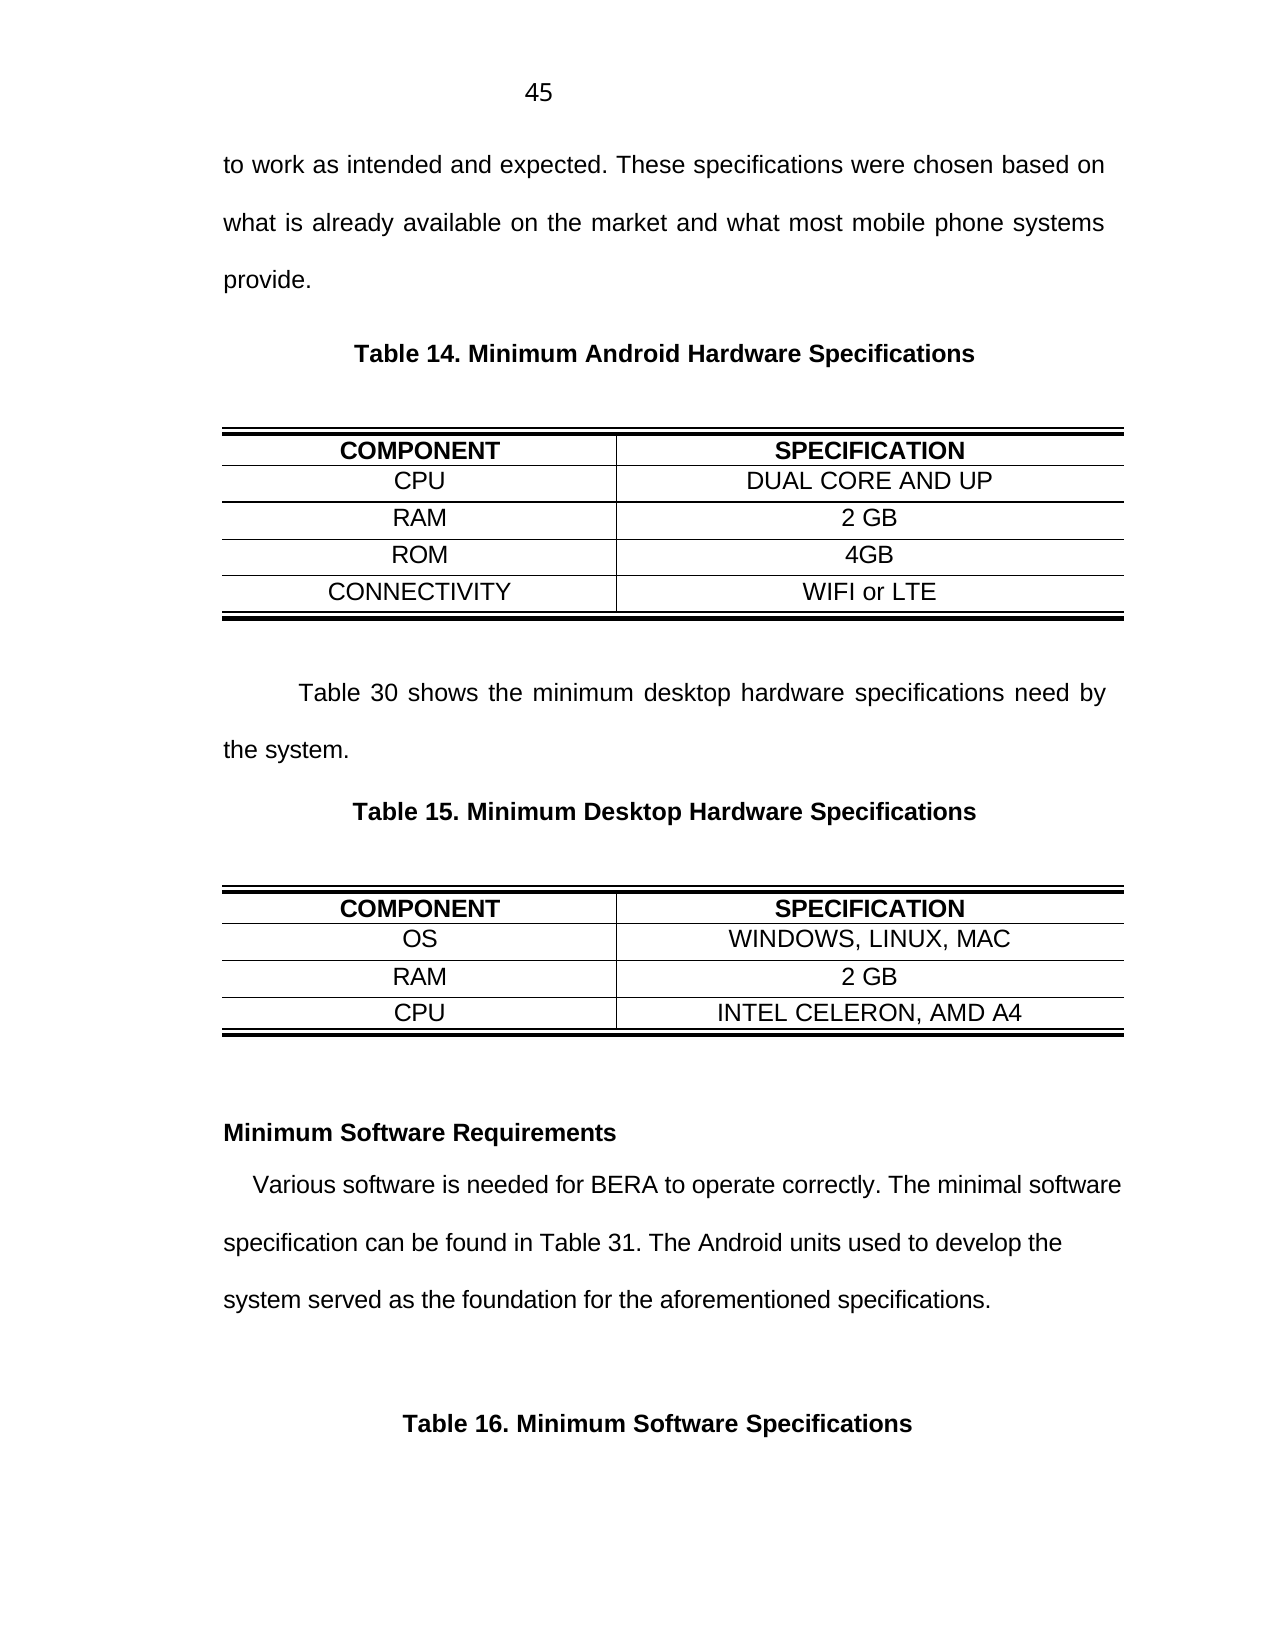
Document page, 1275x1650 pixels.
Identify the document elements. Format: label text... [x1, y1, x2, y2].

text Table 30 shows the minimum desktop hardware specifications need by the system. [223, 678, 1106, 764]
table_cell WINDOWS, LINUX, MAC [617, 924, 1124, 960]
table_header COMPONENT [222, 436, 616, 465]
table_cell DUAL CORE AND UP [617, 466, 1124, 501]
text Minimum Software Requirements [223, 1118, 1125, 1147]
table_cell CONNECTIVITY [222, 576, 616, 611]
table_cell CPU [222, 998, 616, 1028]
table_cell ROM [222, 540, 616, 575]
subtitle Table 16. Minimum Software Specifications [327, 1409, 932, 1437]
table_header SPECIFICATION [617, 436, 1124, 465]
table_cell OS [222, 924, 616, 960]
table_cell 2 GB [617, 961, 1124, 997]
table_header COMPONENT [222, 894, 616, 923]
table_cell CPU [222, 466, 616, 501]
subtitle Table 14. Minimum Android Hardware Specifications [271, 339, 1058, 368]
subtitle Table 15. Minimum Desktop Hardware Specifications [271, 797, 1058, 826]
table_cell WIFI or LTE [617, 576, 1124, 611]
text Various software is needed for BERA to operate correctly. The minimal software specification can be found in Table 31. The Android units used to develop the system served as the foundation for the aforementioned specifications. [223, 1170, 1125, 1314]
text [223, 150, 1107, 294]
table_cell 2 GB [617, 503, 1124, 539]
table_cell RAM [222, 503, 616, 539]
table_cell INTEL CELERON, AMD A4 [617, 998, 1124, 1028]
table_header SPECIFICATION [617, 894, 1124, 923]
table_cell RAM [222, 961, 616, 997]
table_cell 4GB [617, 540, 1124, 575]
